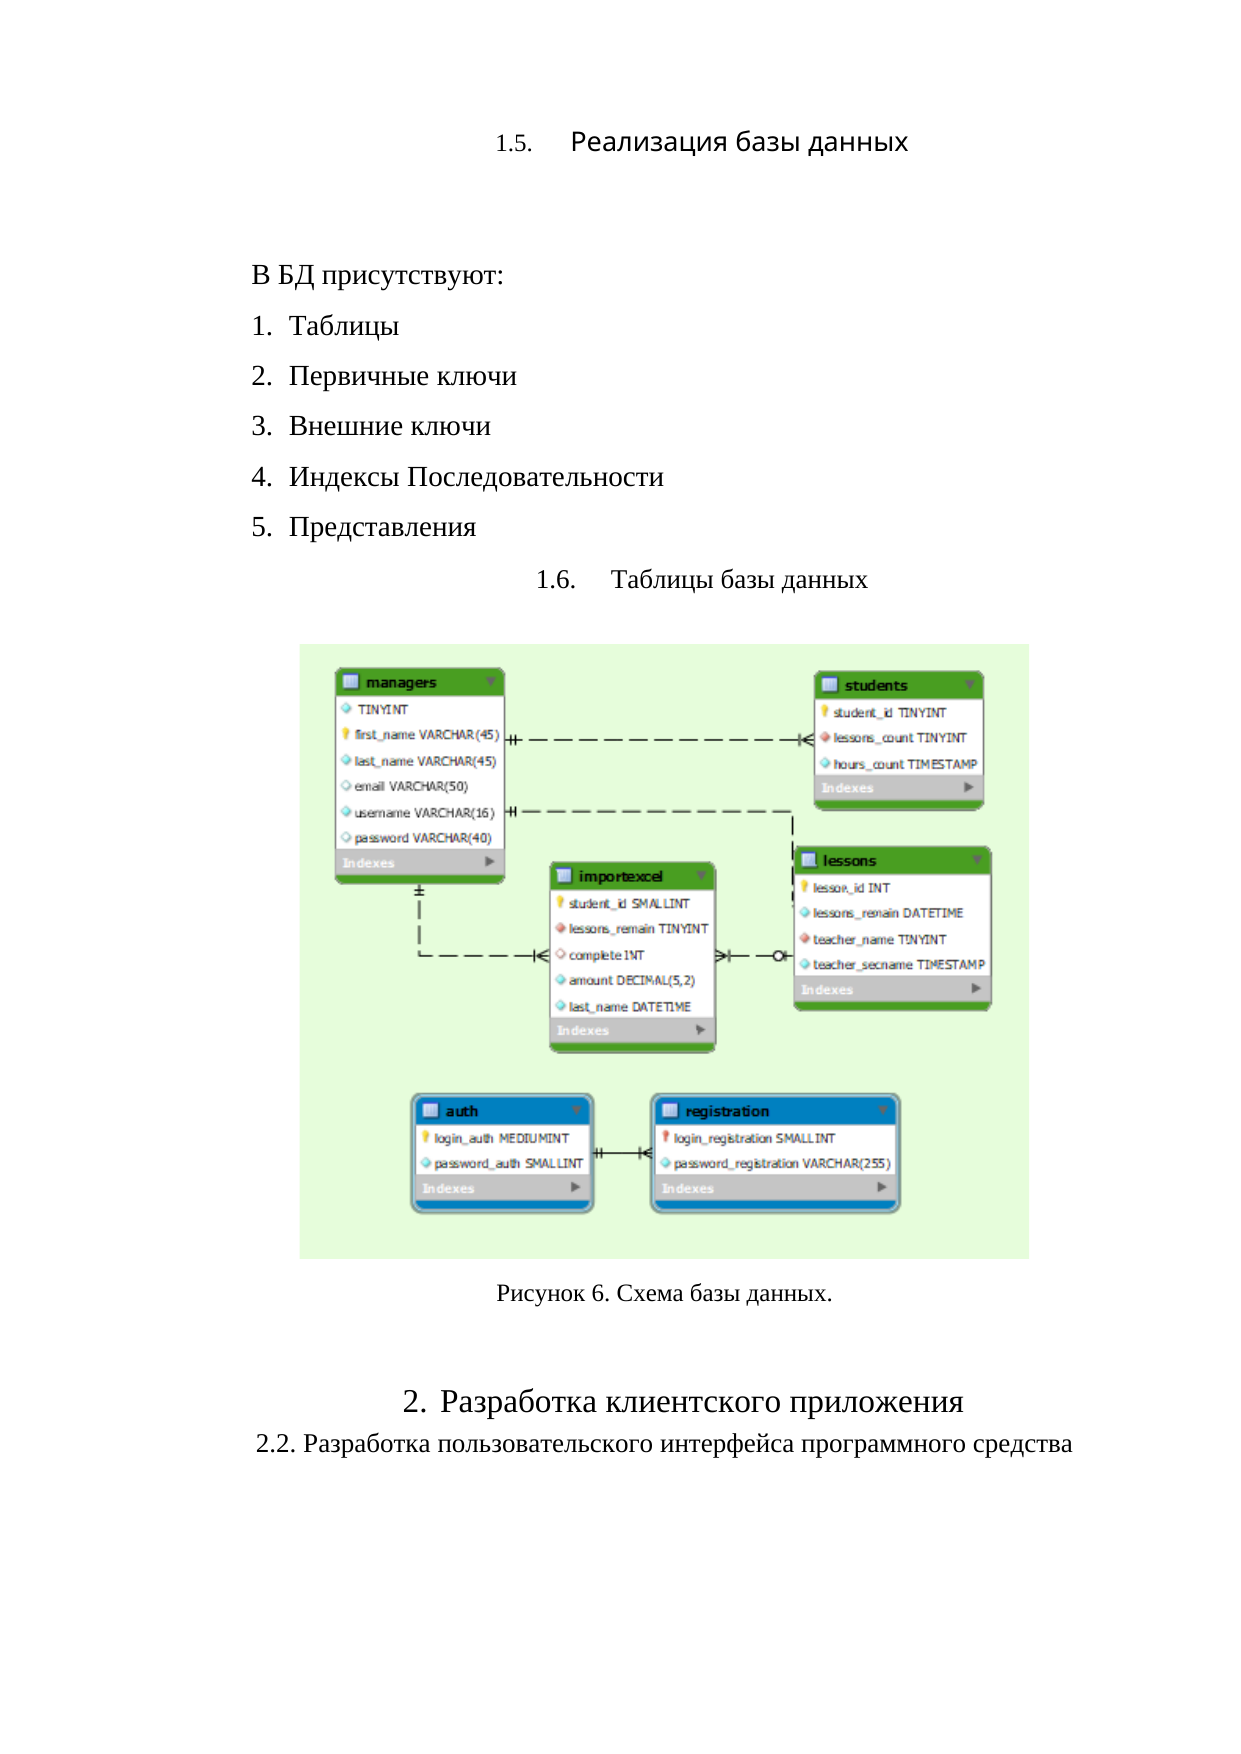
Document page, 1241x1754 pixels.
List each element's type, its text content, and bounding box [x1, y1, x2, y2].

subtitle Реализация базы данных [252, 122, 1152, 159]
subtitle Разработка клиентского приложения [215, 1382, 1152, 1420]
subtitle Таблицы базы данных [252, 563, 1152, 595]
list Внешние ключи [251, 408, 1152, 442]
subtitle 2.2. Разработка пользовательского интерфейса программного средства [177, 1427, 1152, 1458]
text Рисунок 6. Схема базы данных. [177, 1278, 1152, 1307]
list Первичные ключи [251, 358, 1152, 392]
text В БД присутствуют: [177, 257, 1152, 291]
list Таблицы [251, 308, 1152, 341]
list Представления [251, 509, 1152, 543]
list Индексы Последовательности [251, 459, 1152, 492]
picture [299, 644, 1030, 1259]
